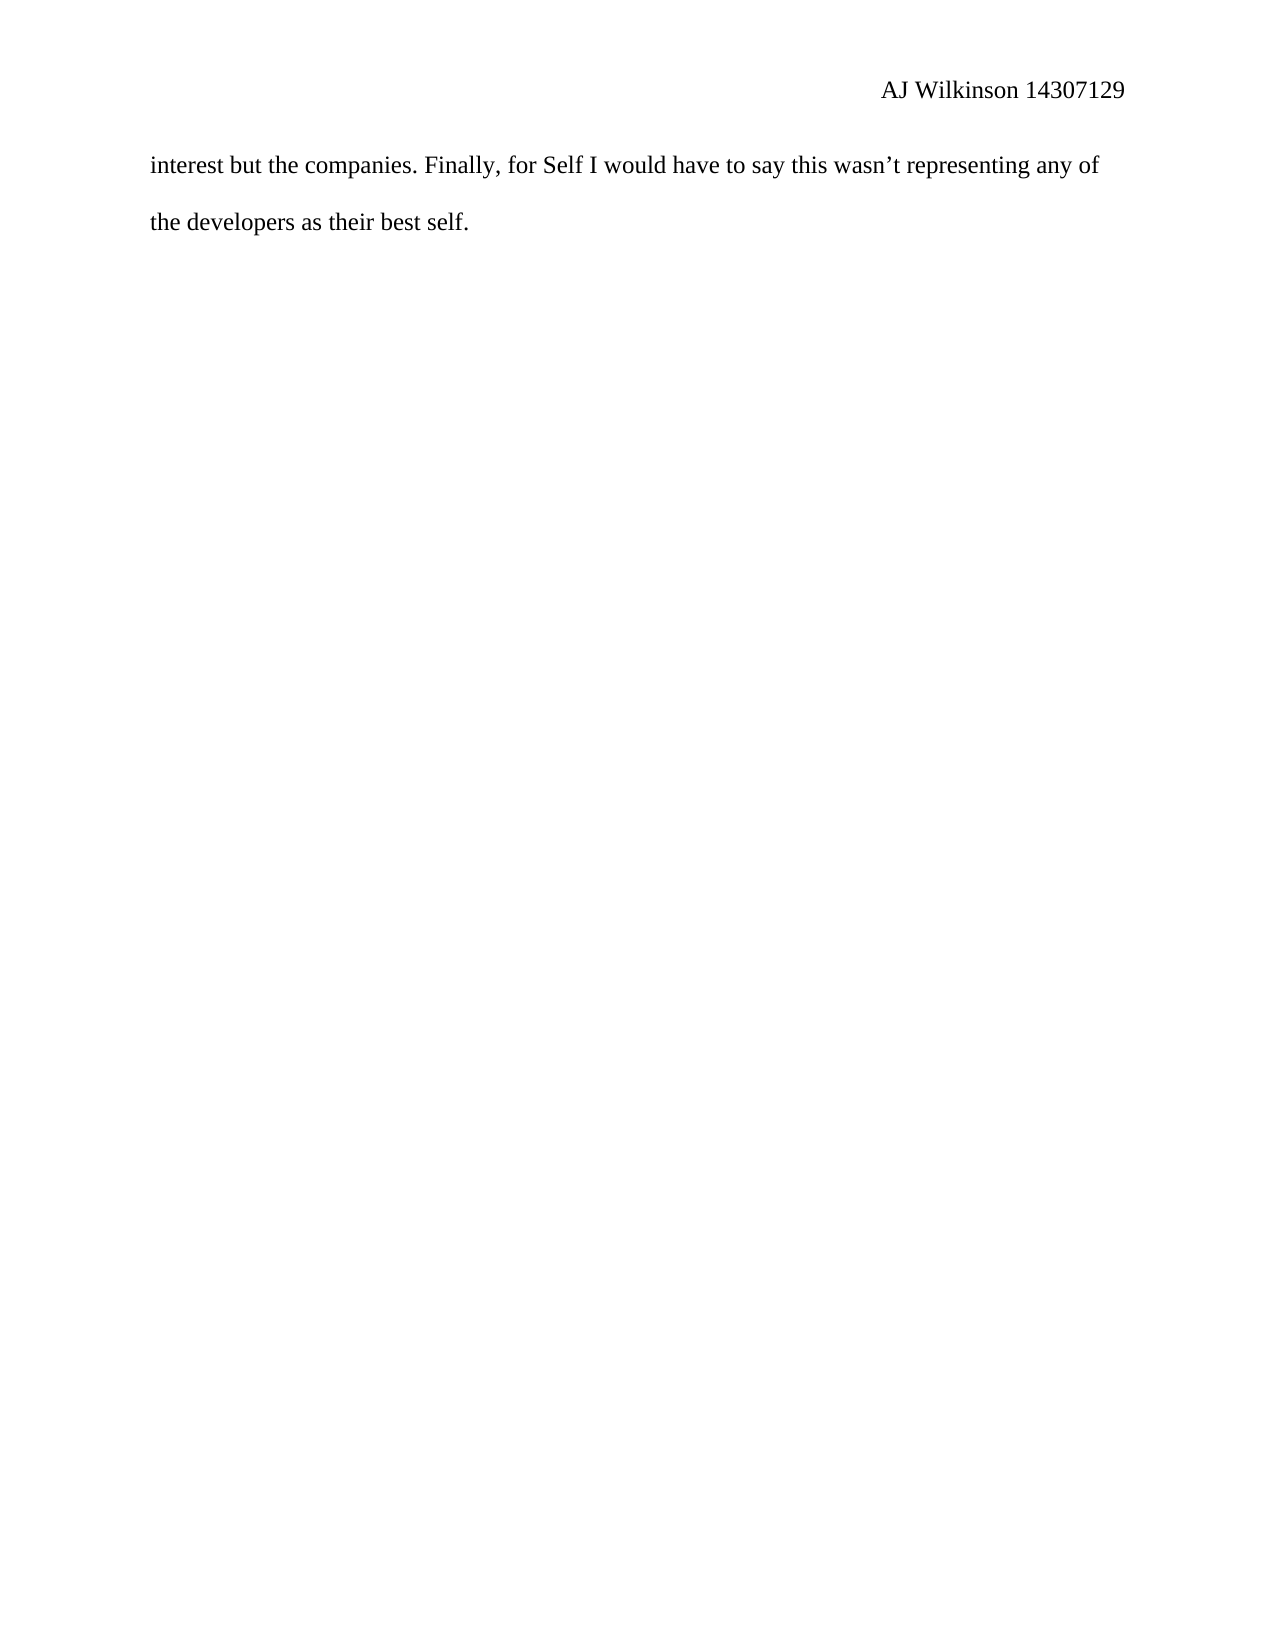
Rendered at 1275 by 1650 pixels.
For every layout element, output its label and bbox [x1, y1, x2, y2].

text [150, 150, 1125, 236]
